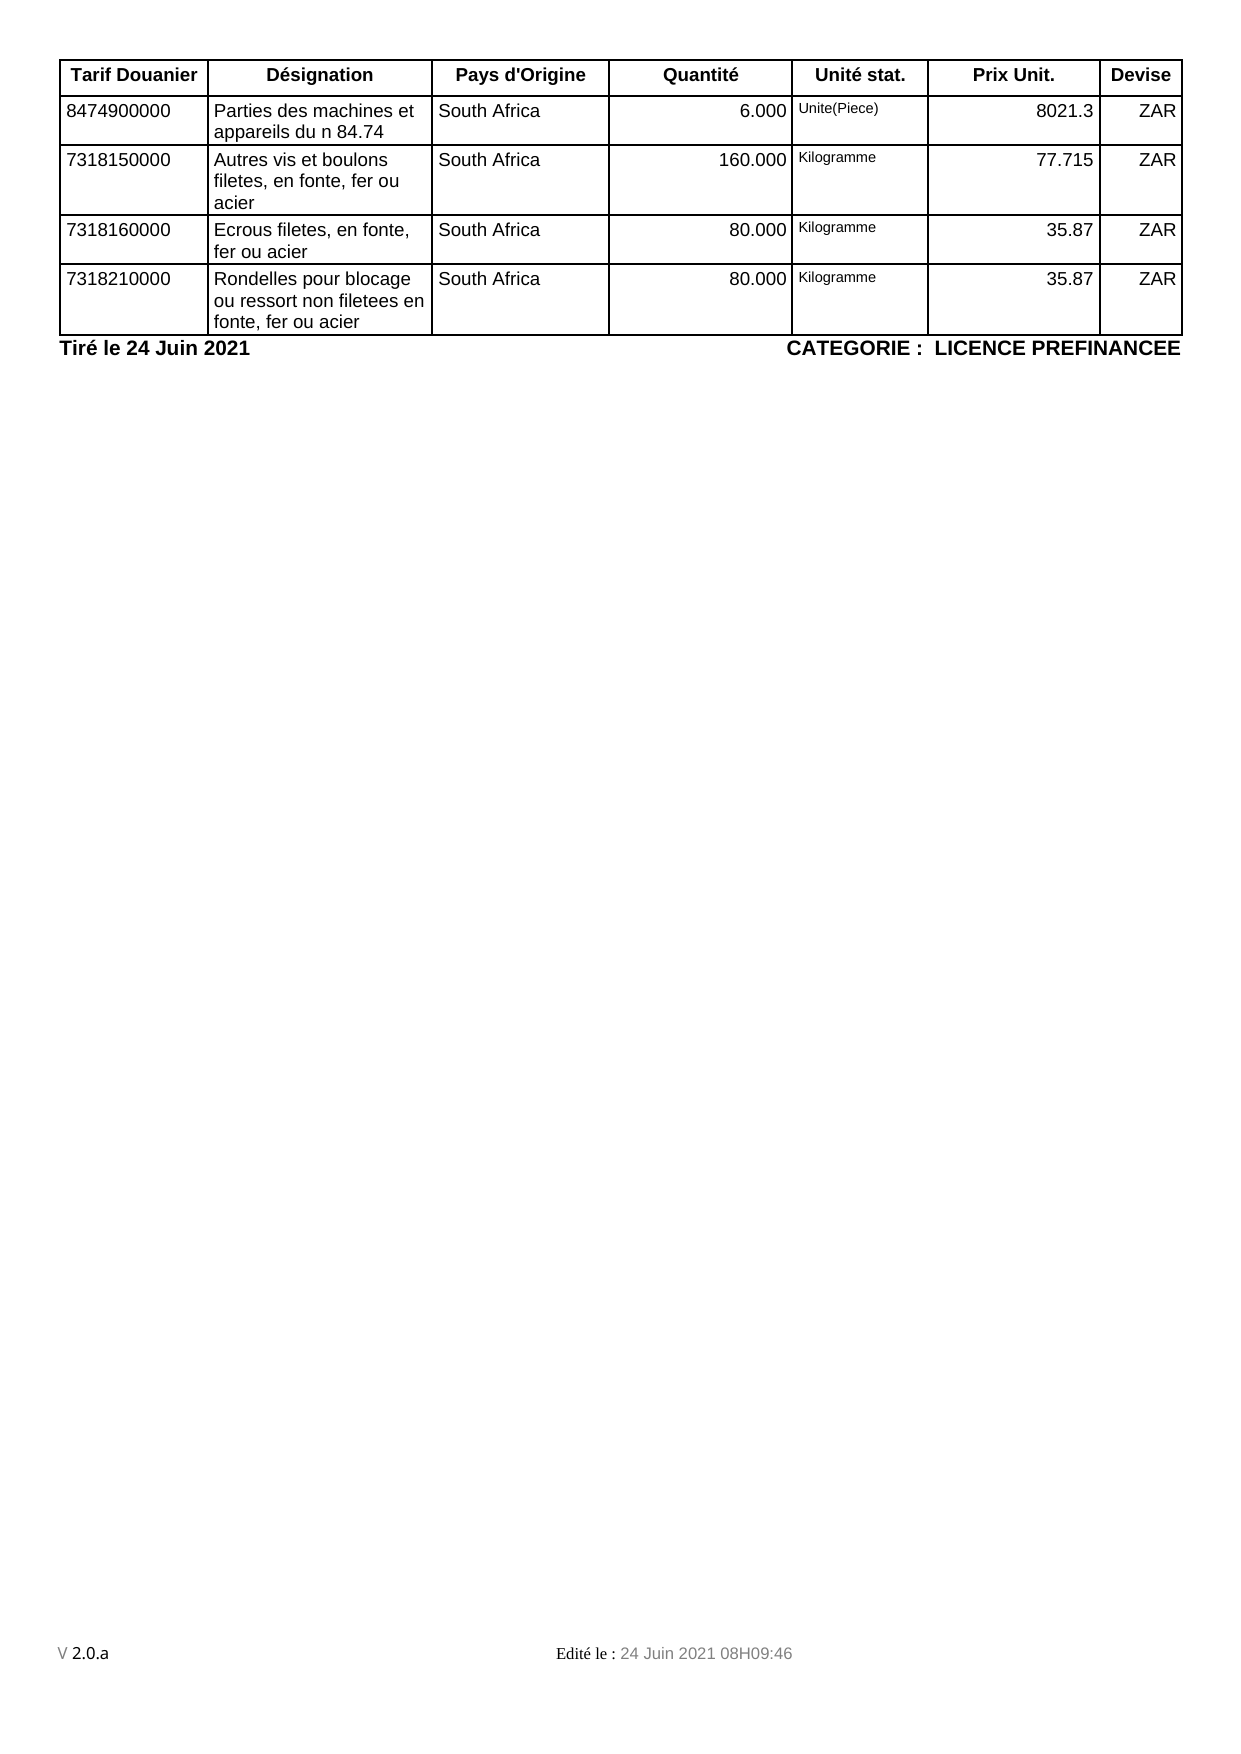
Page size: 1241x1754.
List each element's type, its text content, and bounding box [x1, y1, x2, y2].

table_cell 80.000 [610, 265, 791, 334]
table_cell Kilogramme [793, 265, 927, 334]
table_cell South Africa [433, 265, 608, 334]
subtitle Tiré le 24 Juin 2021 CATEGORIE : LICENCE PREFINANCEE [59, 336, 1181, 360]
table_cell ZAR [1101, 146, 1181, 214]
table_cell 35.87 [929, 216, 1099, 263]
table_cell Kilogramme [793, 146, 927, 214]
table_cell Rondelles pour blocage ou ressort non filetees en fonte, fer ou acier [209, 265, 431, 334]
table_header Désignation [209, 61, 431, 94]
table_cell ZAR [1101, 216, 1181, 263]
table_cell Kilogramme [793, 216, 927, 263]
table_cell 8474900000 [61, 97, 207, 143]
table_cell 7318150000 [61, 146, 207, 214]
table_cell 77.715 [929, 146, 1099, 214]
table_cell Unite(Piece) [793, 97, 927, 143]
table_cell Ecrous filetes, en fonte, fer ou acier [209, 216, 431, 263]
table_header Quantité [610, 61, 791, 94]
table_header Prix Unit. [929, 61, 1099, 94]
table_cell 80.000 [610, 216, 791, 263]
table_cell Parties des machines et appareils du n 84.74 [209, 97, 431, 143]
table_cell South Africa [433, 146, 608, 214]
table_cell 160.000 [610, 146, 791, 214]
table_cell 7318160000 [61, 216, 207, 263]
table_header Unité stat. [793, 61, 927, 94]
table_cell 6.000 [610, 97, 791, 143]
table_cell 7318210000 [61, 265, 207, 334]
table_cell 35.87 [929, 265, 1099, 334]
table_cell 8021.3 [929, 97, 1099, 143]
text V 2.0.a Edité le : 24 Juin 2021 08H09:46 [57, 1642, 1181, 1665]
table_header Tarif Douanier [61, 61, 207, 94]
table_header Pays d'Origine [433, 61, 608, 94]
table_cell ZAR [1101, 97, 1181, 143]
table_cell South Africa [433, 216, 608, 263]
table_cell ZAR [1101, 265, 1181, 334]
table_header Devise [1101, 61, 1181, 94]
table_cell Autres vis et boulons filetes, en fonte, fer ou acier [209, 146, 431, 214]
table_cell South Africa [433, 97, 608, 143]
